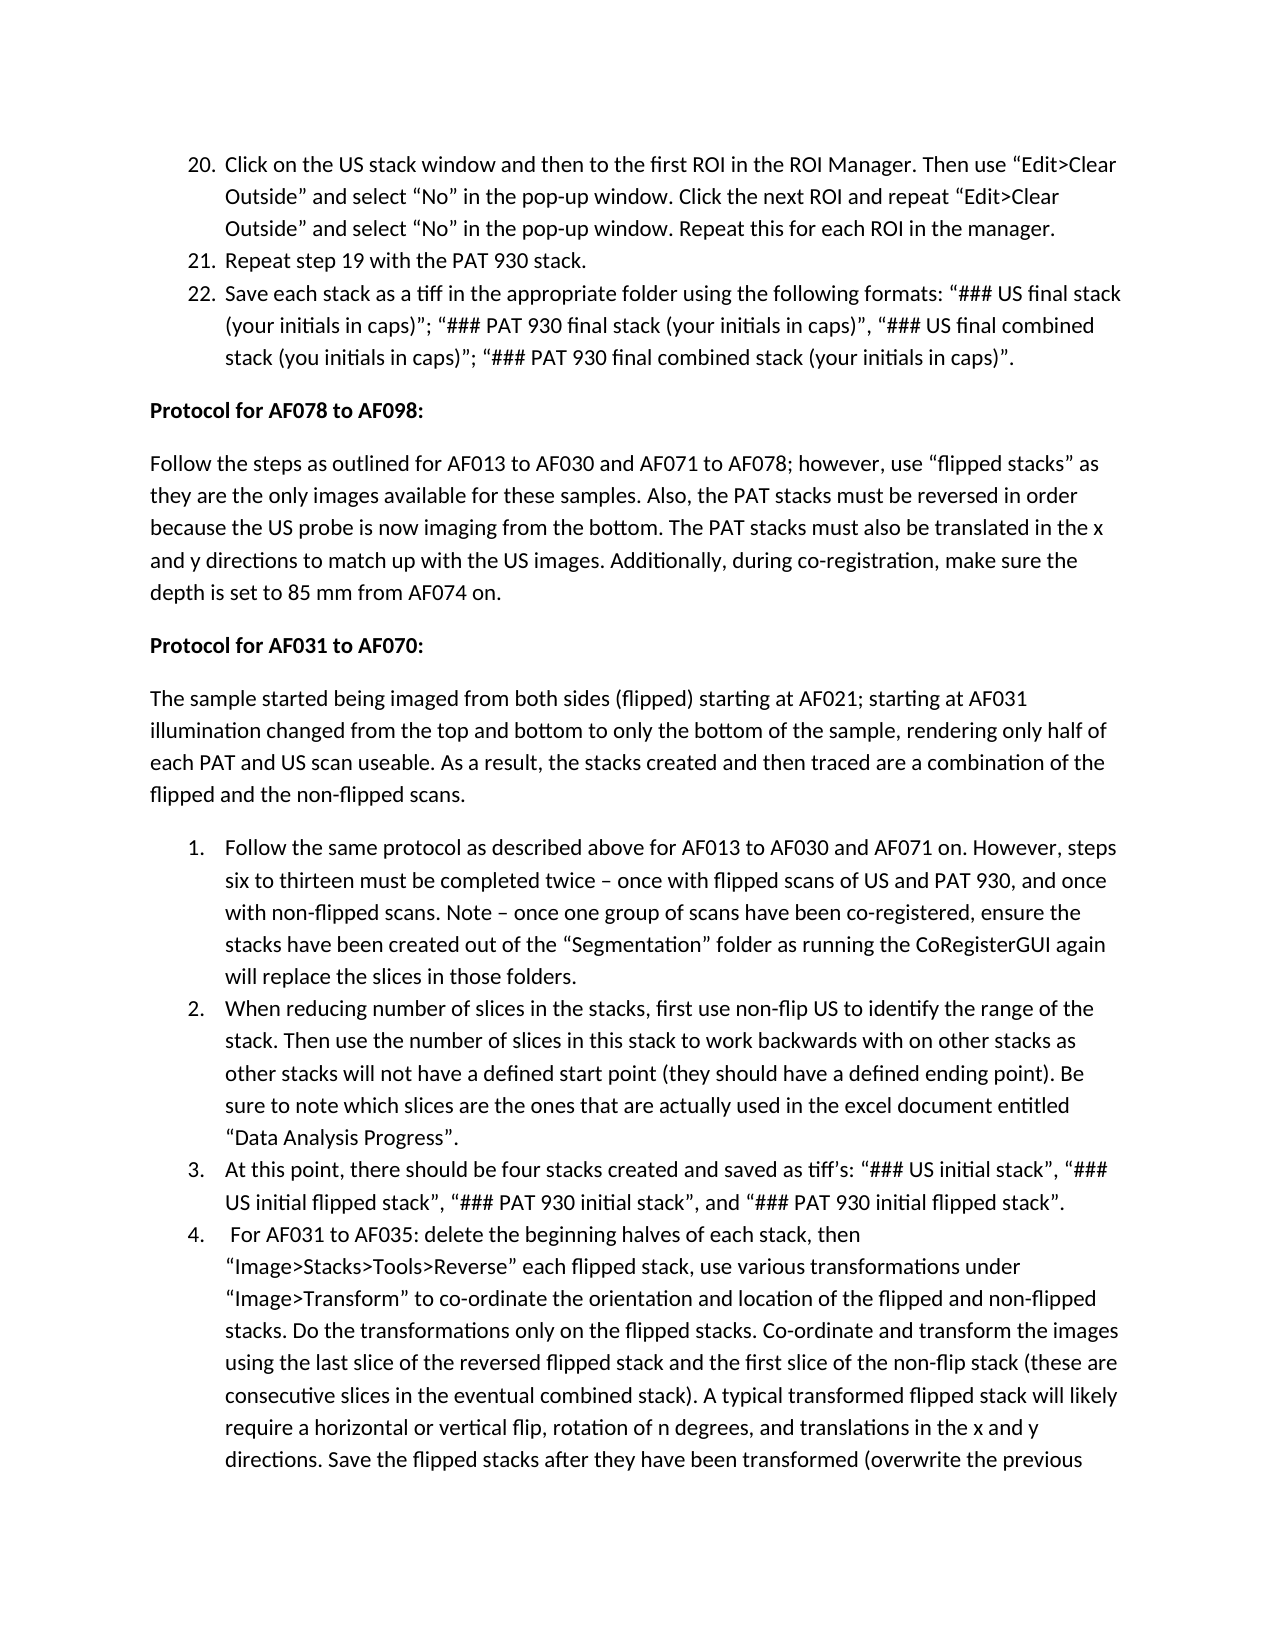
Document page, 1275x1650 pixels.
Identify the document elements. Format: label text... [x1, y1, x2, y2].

text The sample started being imaged from both sides (flipped) starting at AF021; starting at AF031 illumination changed from the top and bottom to only the bottom of the sample, rendering only half of each PAT and US scan useable. As a result, the stacks created and then traced are a combination of the flipped and the non-flipped scans. [150, 684, 1125, 808]
list Repeat step 19 with the PAT 930 stack. [187, 247, 1125, 274]
list Save each stack as a tiff in the appropriate folder using the following formats: “### US final stack (your initials in caps)”; “### PAT 930 final stack (your initials in caps)”, “### US final combined stack (you initials in caps)”; “### PAT 930 final combined stack (your initials in caps)”. [187, 279, 1125, 371]
list Follow the same protocol as described above for AF013 to AF030 and AF071 on. However, steps six to thirteen must be completed twice – once with flipped scans of US and PAT 930, and once with non-flipped scans. Note – once one group of scans have been co-registered, ensure the stacks have been created out of the “Segmentation” folder as running the CoRegisterGUI again will replace the slices in those folders. [187, 833, 1125, 990]
list Click on the US stack window and then to the first ROI in the ROI Manager. Then use “Edit>Clear Outside” and select “No” in the pop-up window. Click the next ROI and repeat “Edit>Clear Outside” and select “No” in the pop-up window. Repeat this for each ROI in the manager. [187, 150, 1125, 242]
text Protocol for AF078 to AF098: [150, 396, 1125, 424]
list When reducing number of slices in the stacks, first use non-flip US to identify the range of the stack. Then use the number of slices in this stack to work backwards with on other stacks as other stacks will not have a defined start point (they should have a defined ending point). Be sure to note which slices are the ones that are actually used in the excel document entitled “Data Analysis Progress”. [187, 994, 1125, 1151]
text Protocol for AF031 to AF070: [150, 631, 1125, 659]
list At this point, there should be four stacks created and saved as tiff’s: “### US initial stack”, “### US initial flipped stack”, “### PAT 930 initial stack”, and “### PAT 930 initial flipped stack”. [187, 1155, 1125, 1216]
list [187, 1220, 1125, 1473]
text Follow the steps as outlined for AF013 to AF030 and AF071 to AF078; however, use “flipped stacks” as they are the only images available for these samples. Also, the PAT stacks must be reversed in order because the US probe is now imaging from the bottom. The PAT stacks must also be translated in the x and y directions to match up with the US images. Additionally, during co-registration, make sure the depth is set to 85 mm from AF074 on. [150, 449, 1125, 606]
